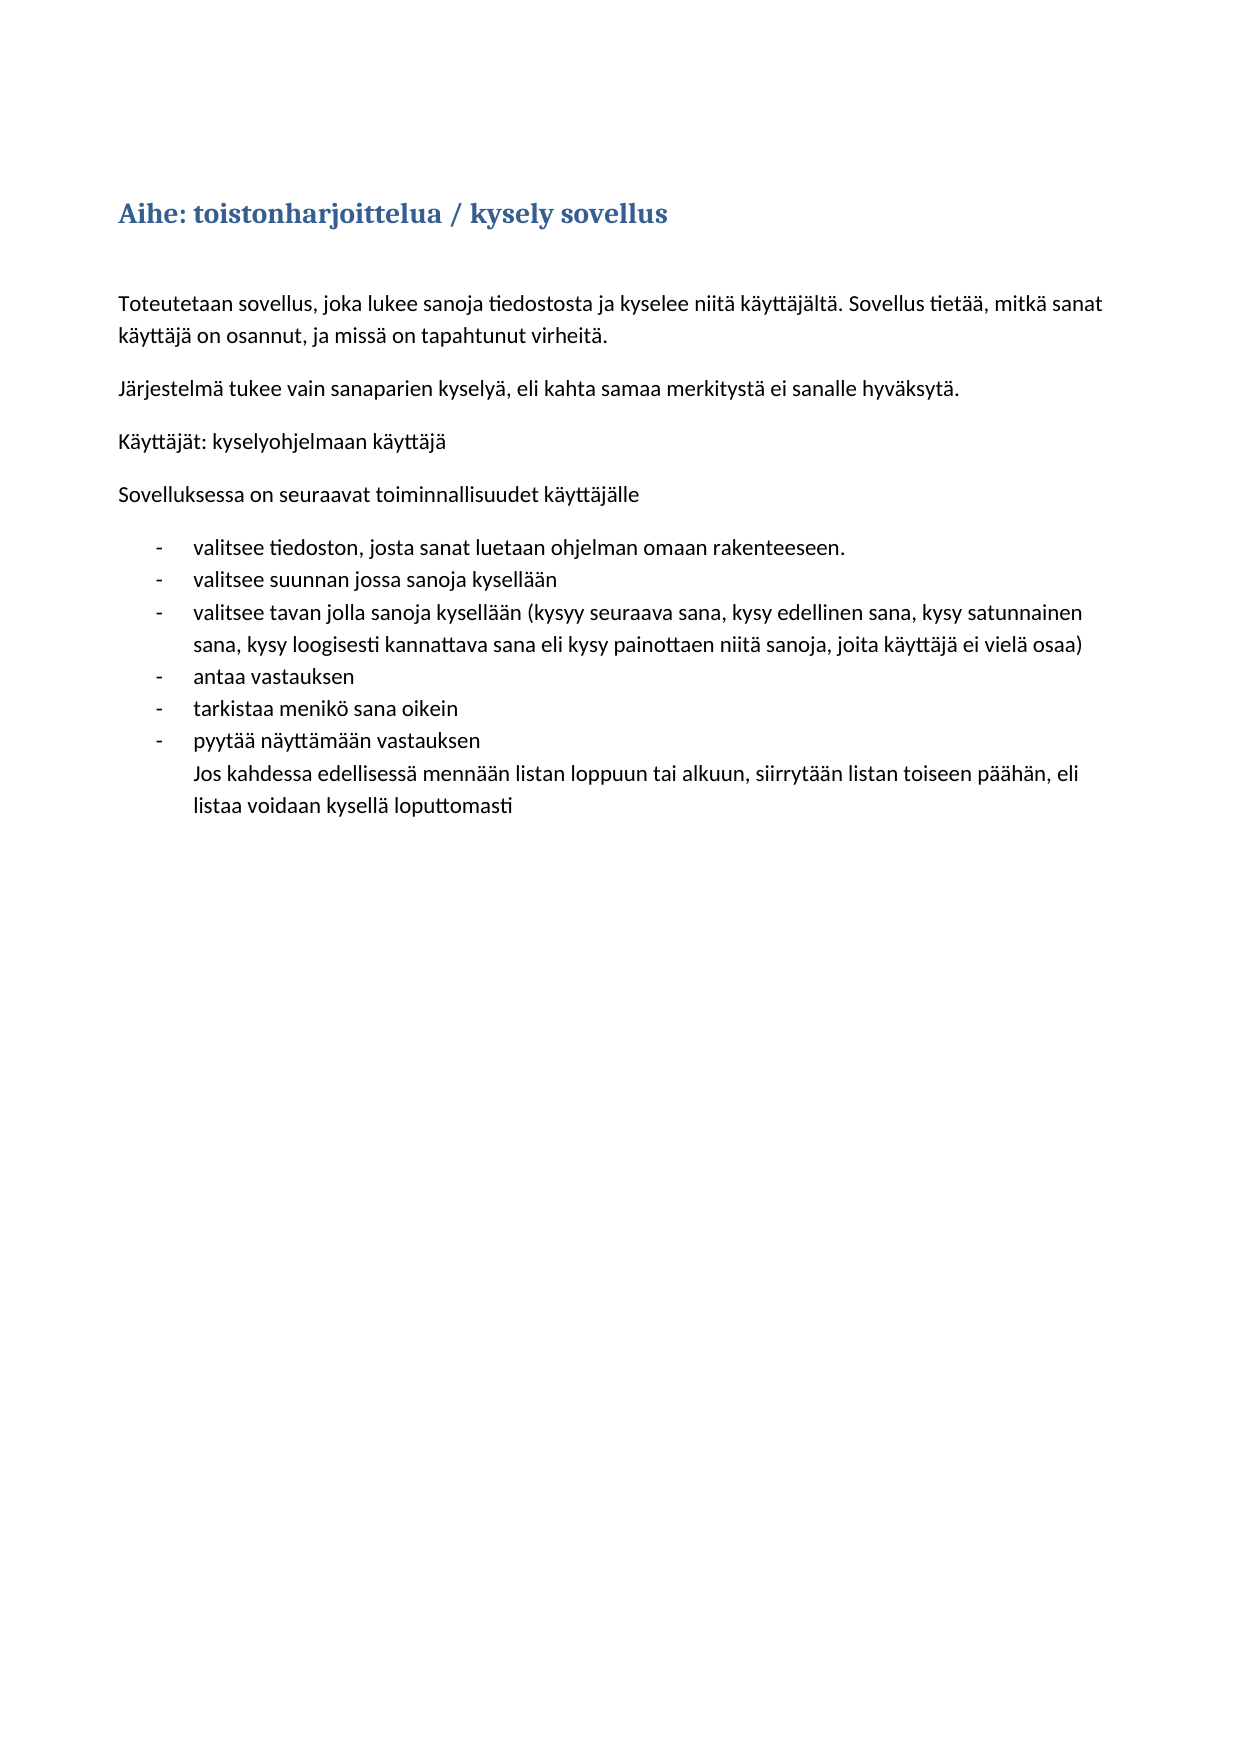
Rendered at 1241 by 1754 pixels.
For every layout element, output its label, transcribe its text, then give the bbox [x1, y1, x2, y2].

list tarkistaa menikö sana oikein [156, 694, 1122, 722]
list valitsee tiedoston, josta sanat luetaan ohjelman omaan rakenteeseen. [156, 533, 1122, 561]
text Toteutetaan sovellus, joka lukee sanoja tiedostosta ja kyselee niitä käyttäjältä. Sovellus tietää, mitkä sanat käyttäjä on osannut, ja missä on tapahtunut virheitä. [118, 289, 1122, 349]
text Käyttäjät: kyselyohjelmaan käyttäjä [118, 427, 1122, 455]
text Sovelluksessa on seuraavat toiminnallisuudet käyttäjälle [118, 480, 1122, 508]
list valitsee suunnan jossa sanoja kysellään [156, 566, 1122, 594]
list valitsee tavan jolla sanoja kysellään (kysyy seuraava sana, kysy edellinen sana, kysy satunnainen sana, kysy loogisesti kannattava sana eli kysy painottaen niitä sanoja, joita käyttäjä ei vielä osaa) [156, 598, 1122, 658]
list pyytää näyttämään vastauksen [156, 727, 1122, 754]
list Jos kahdessa edellisessä mennään listan loppuun tai alkuun, siirrytään listan toiseen päähän, eli listaa voidaan kysellä loputtomasti [193, 759, 1122, 819]
subtitle Aihe: toistonharjoittelua / kysely sovellus [118, 198, 1122, 231]
text Järjestelmä tukee vain sanaparien kyselyä, eli kahta samaa merkitystä ei sanalle hyväksytä. [118, 374, 1122, 402]
list antaa vastauksen [156, 662, 1122, 690]
